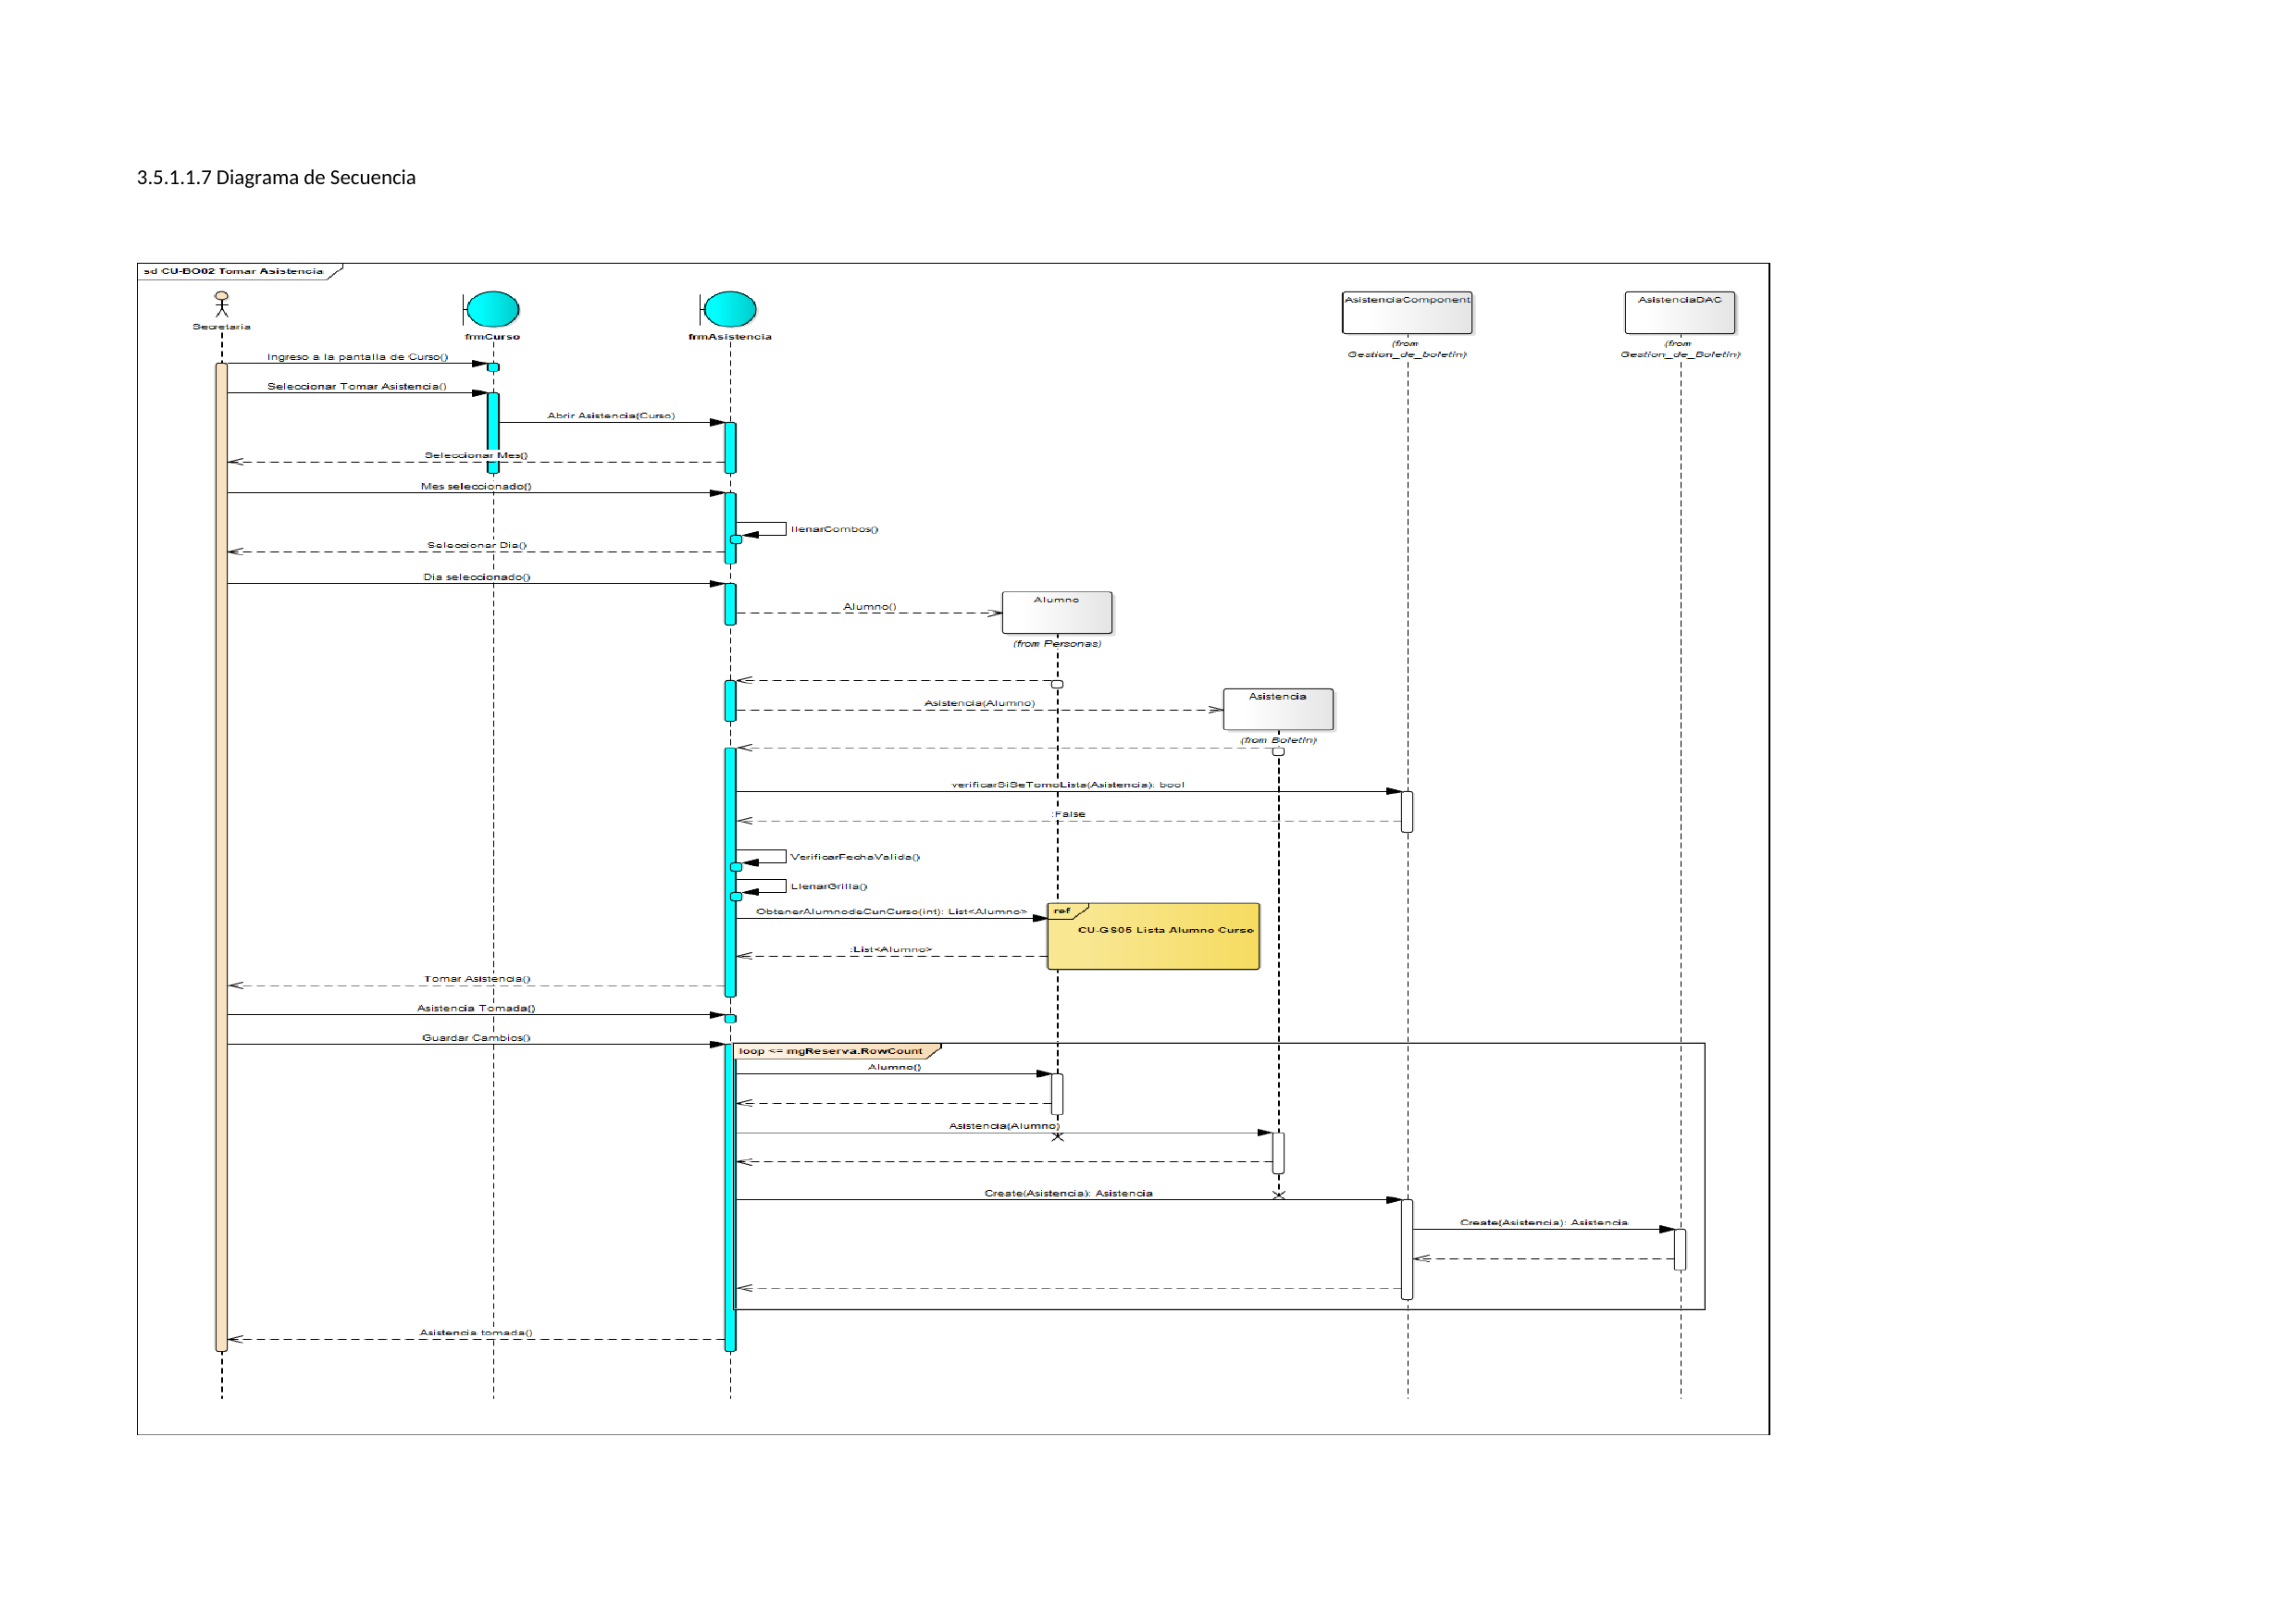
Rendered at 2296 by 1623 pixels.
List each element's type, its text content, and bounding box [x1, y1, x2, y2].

text 3.5.1.1.7 Diagrama de Secuencia [137, 164, 2159, 190]
picture [136, 262, 1770, 1435]
